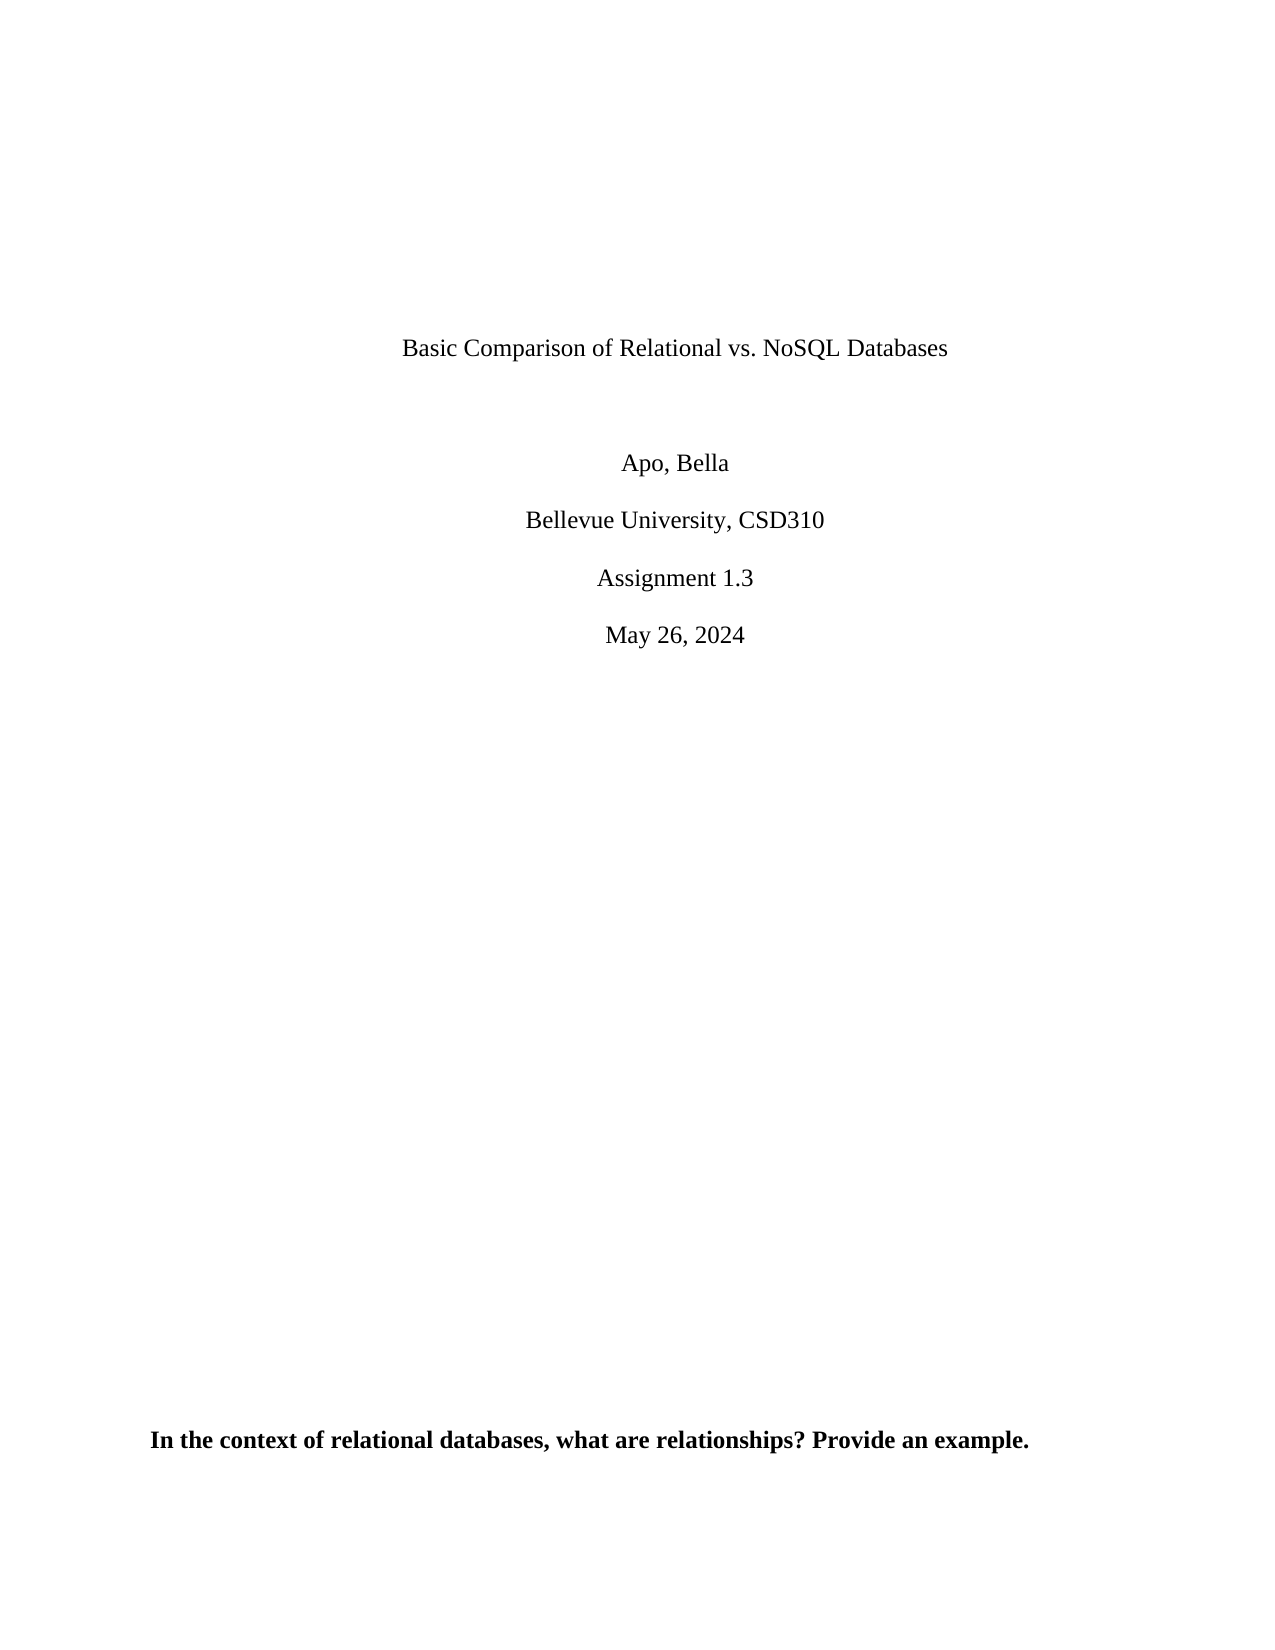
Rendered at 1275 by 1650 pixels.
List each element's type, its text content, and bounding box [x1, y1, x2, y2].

list Basic Comparison of Relational vs. NoSQL Databases [225, 333, 1125, 362]
list May 26, 2024 [225, 621, 1125, 649]
list Bellevue University, CSD310 [225, 506, 1125, 534]
list Apo, Bella [225, 448, 1125, 477]
list Assignment 1.3 [225, 563, 1125, 592]
text In the context of relational databases, what are relationships? Provide an example. [150, 1426, 1125, 1454]
